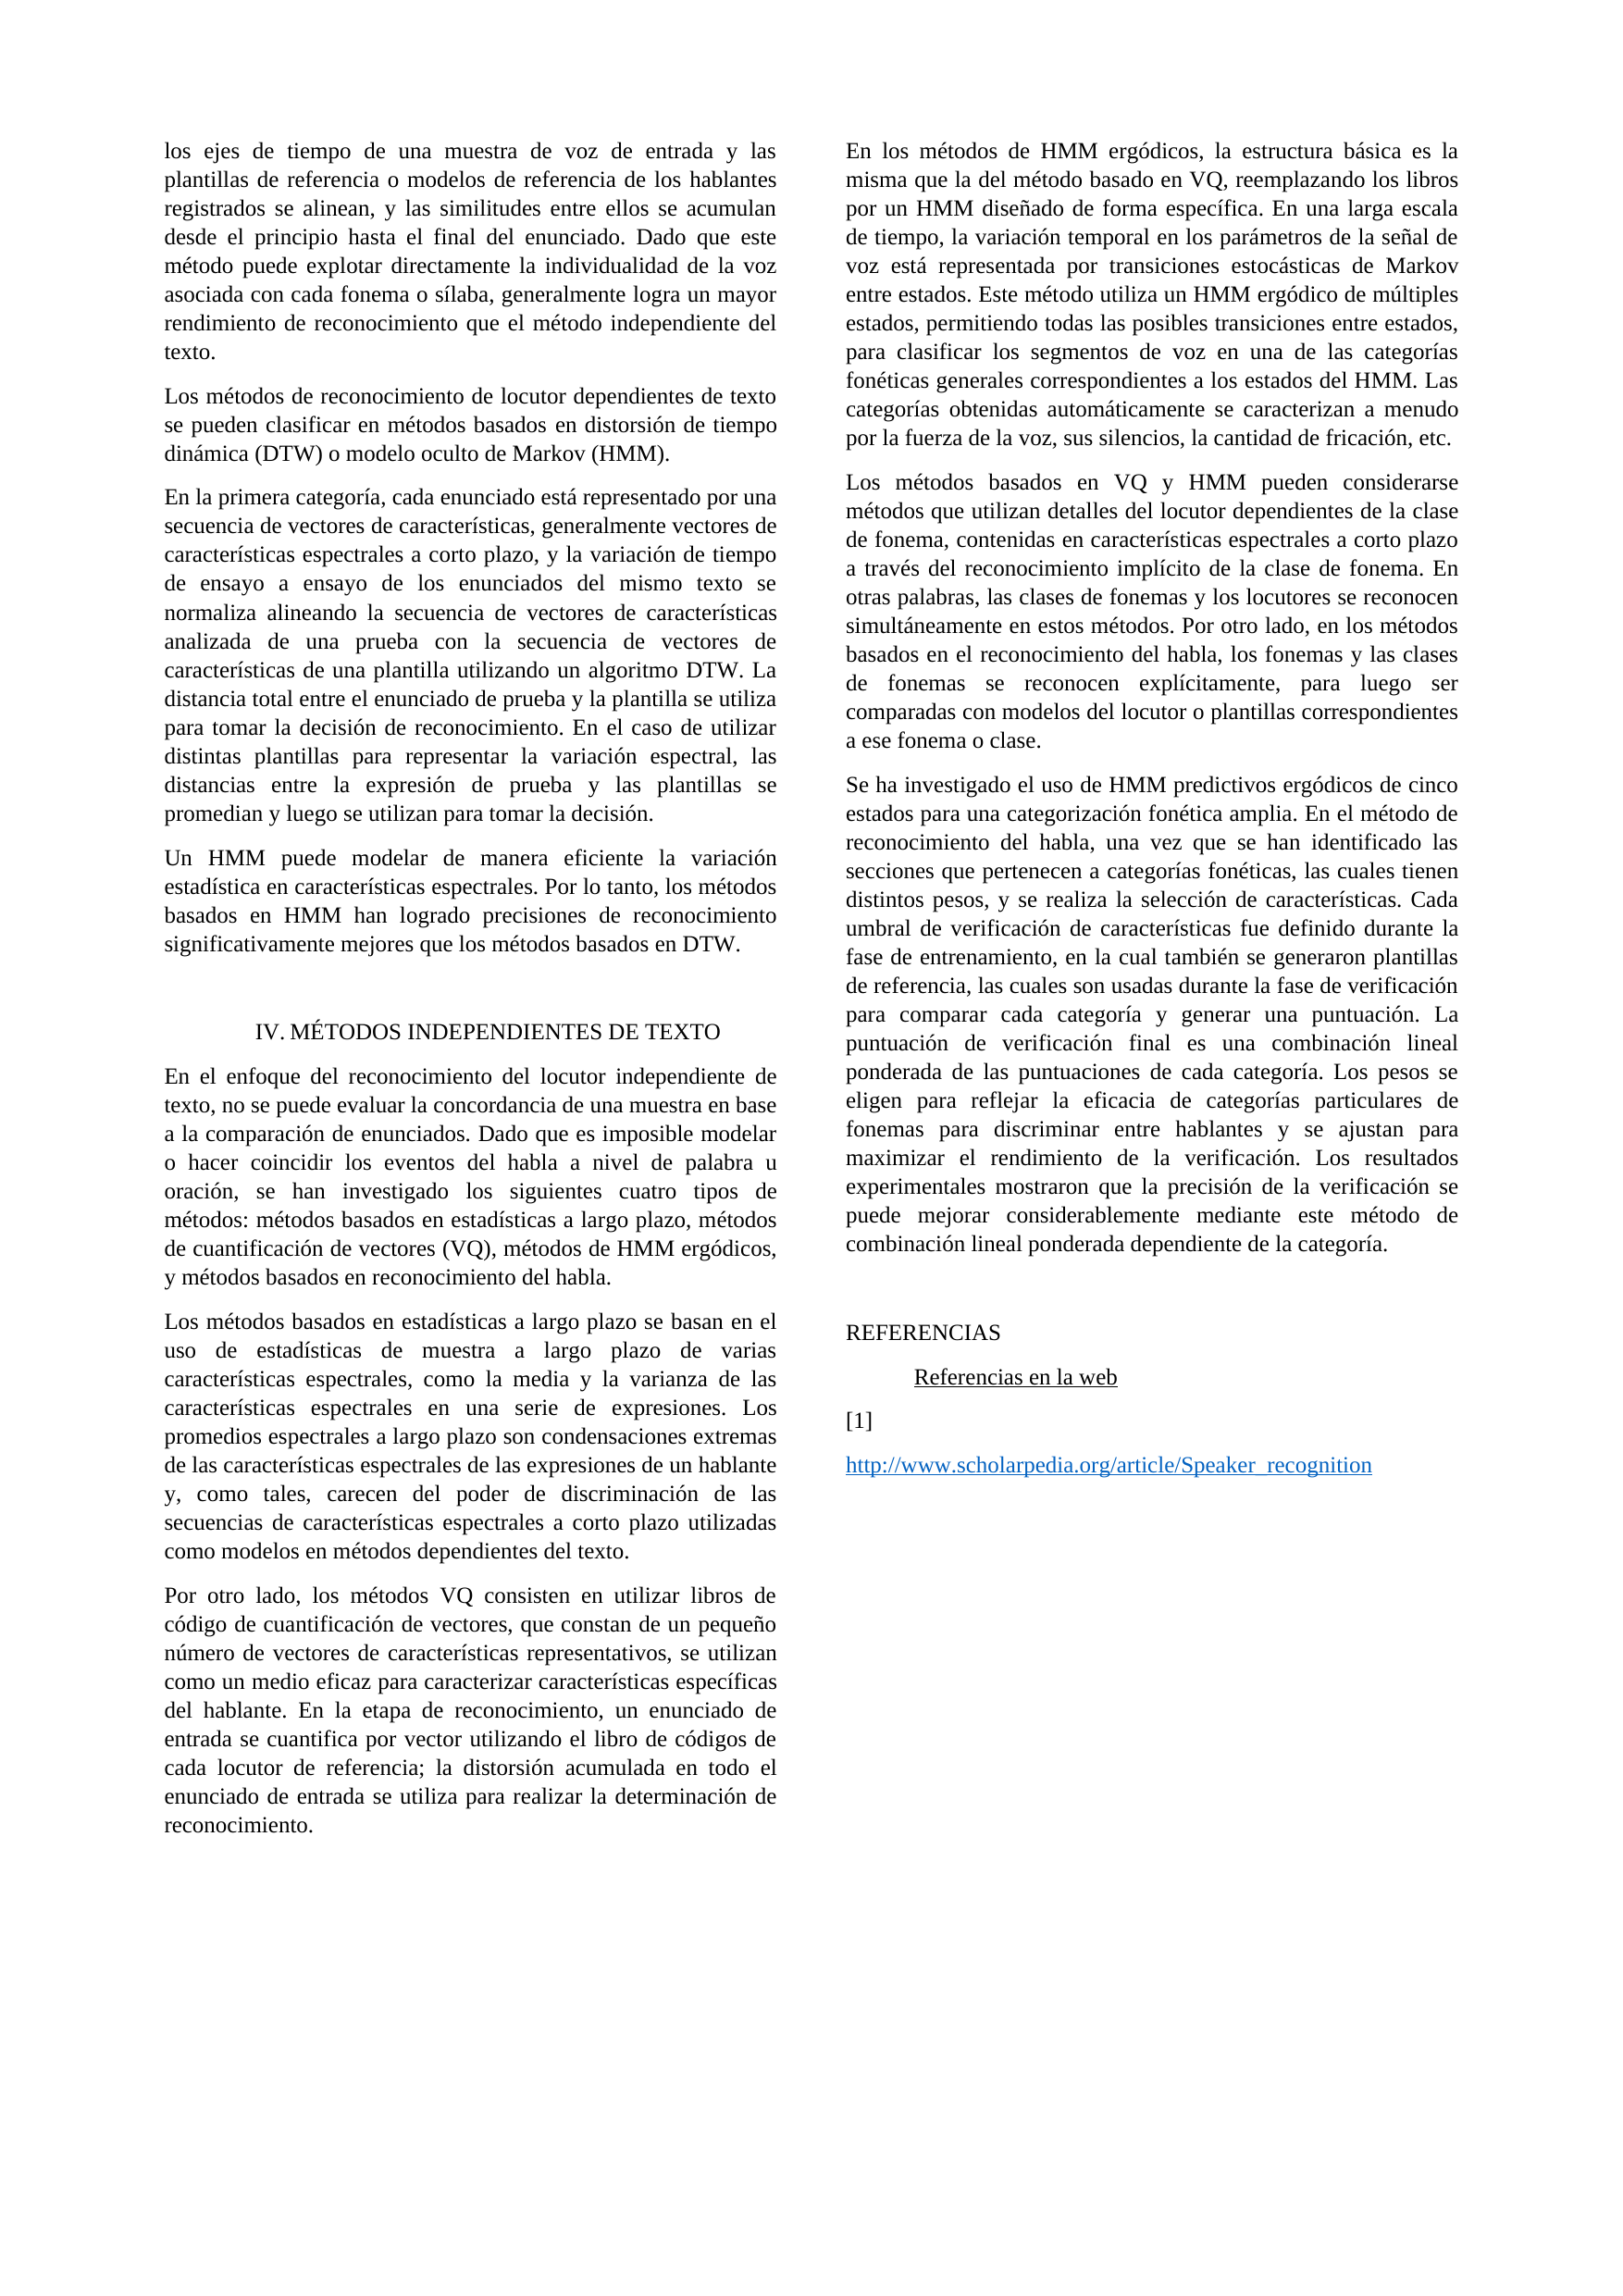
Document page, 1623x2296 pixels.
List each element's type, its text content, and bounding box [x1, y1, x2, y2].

text [1] [846, 1407, 1459, 1433]
text Los métodos basados ​​en VQ y HMM pueden considerarse métodos que utilizan detalles del locutor dependientes de la clase de fonema, contenidas en características espectrales a corto plazo a través del reconocimiento implícito de la clase de fonema. En otras palabras, las clases de fonemas y los locutores se reconocen simultáneamente en estos métodos. Por otro lado, en los métodos basados ​​en el reconocimiento del habla, los fonemas y las clases de fonemas se reconocen explícitamente, para luego ser comparadas con modelos del locutor o plantillas correspondientes a ese fonema o clase. [846, 468, 1459, 753]
text REFERENCIAS [846, 1319, 1459, 1346]
text http://www.scholarpedia.org/article/Speaker_recognition [846, 1451, 1459, 1478]
text En la primera categoría, cada enunciado está representado por una secuencia de vectores de características, generalmente vectores de características espectrales a corto plazo, y la variación de tiempo de ensayo a ensayo de los enunciados del mismo texto se normaliza alineando la secuencia de vectores de características analizada de una prueba con la secuencia de vectores de características de una plantilla utilizando un algoritmo DTW. La distancia total entre el enunciado de prueba y la plantilla se utiliza para tomar la decisión de reconocimiento. En el caso de utilizar distintas plantillas para representar la variación espectral, las distancias entre la expresión de prueba y las plantillas se promedian y luego se utilizan para tomar la decisión. [164, 483, 777, 826]
text Referencias en la web [846, 1363, 1459, 1389]
text En el enfoque del reconocimiento del locutor independiente de texto, no se puede evaluar la concordancia de una muestra en base a la comparación de enunciados. Dado que es imposible modelar o hacer coincidir los eventos del habla a nivel de palabra u oración, se han investigado los siguientes cuatro tipos de métodos: métodos basados en estadísticas a largo plazo, métodos de cuantificación de vectores (VQ), métodos de HMM ergódicos, y métodos basados en reconocimiento del habla. [164, 1062, 777, 1290]
text Por otro lado, los métodos VQ consisten en utilizar libros de código de cuantificación de vectores, que constan de un pequeño número de vectores de características representativos, se utilizan como un medio eficaz para caracterizar características específicas del hablante. En la etapa de reconocimiento, un enunciado de entrada se cuantifica por vector utilizando el libro de códigos de cada locutor de referencia; la distorsión acumulada en todo el enunciado de entrada se utiliza para realizar la determinación de reconocimiento. [164, 1582, 777, 1838]
text Se ha investigado el uso de HMM predictivos ergódicos de cinco estados para una categorización fonética amplia. En el método de reconocimiento del habla, una vez que se han identificado las secciones que pertenecen a categorías fonéticas, las cuales tienen distintos pesos, y se realiza la selección de características. Cada umbral de verificación de características fue definido durante la fase de entrenamiento, en la cual también se generaron plantillas de referencia, las cuales son usadas durante la fase de verificación para comparar cada categoría y generar una puntuación. La puntuación de verificación final es una combinación lineal ponderada de las puntuaciones de cada categoría. Los pesos se eligen para reflejar la eficacia de categorías particulares de fonemas para discriminar entre hablantes y se ajustan para maximizar el rendimiento de la verificación. Los resultados experimentales mostraron que la precisión de la verificación se puede mejorar considerablemente mediante este método de combinación lineal ponderada dependiente de la categoría. [846, 771, 1459, 1257]
text Los métodos basados en estadísticas a largo plazo se basan en el uso de estadísticas de muestra a largo plazo de varias características espectrales, como la media y la varianza de las características espectrales en una serie de expresiones. Los promedios espectrales a largo plazo son condensaciones extremas de las características espectrales de las expresiones de un hablante y, como tales, carecen del poder de discriminación de las secuencias de características espectrales a corto plazo utilizadas como modelos en métodos dependientes del texto. [164, 1308, 777, 1564]
text Los métodos de reconocimiento de locutor dependientes de texto se pueden clasificar en métodos basados ​​en distorsión de tiempo dinámica (DTW) o modelo oculto de Markov (HMM). [164, 382, 777, 465]
text En los métodos de HMM ergódicos, la estructura básica es la misma que la del método basado en VQ, reemplazando los libros por un HMM diseñado de forma específica. En una larga escala de tiempo, la variación temporal en los parámetros de la señal de voz está representada por transiciones estocásticas de Markov entre estados. Este método utiliza un HMM ergódico de múltiples estados, permitiendo todas las posibles transiciones entre estados, para clasificar los segmentos de voz en una de las categorías fonéticas generales correspondientes a los estados del HMM. Las categorías obtenidas automáticamente se caracterizan a menudo por la fuerza de la voz, sus silencios, la cantidad de fricación, etc. [846, 137, 1459, 451]
list MÉTODOS INDEPENDIENTES DE TEXTO [199, 1018, 777, 1045]
text Un HMM puede modelar de manera eficiente la variación estadística en características espectrales. Por lo tanto, los métodos basados ​​en HMM han logrado precisiones de reconocimiento significativamente mejores que los métodos basados ​​en DTW. [164, 844, 777, 956]
